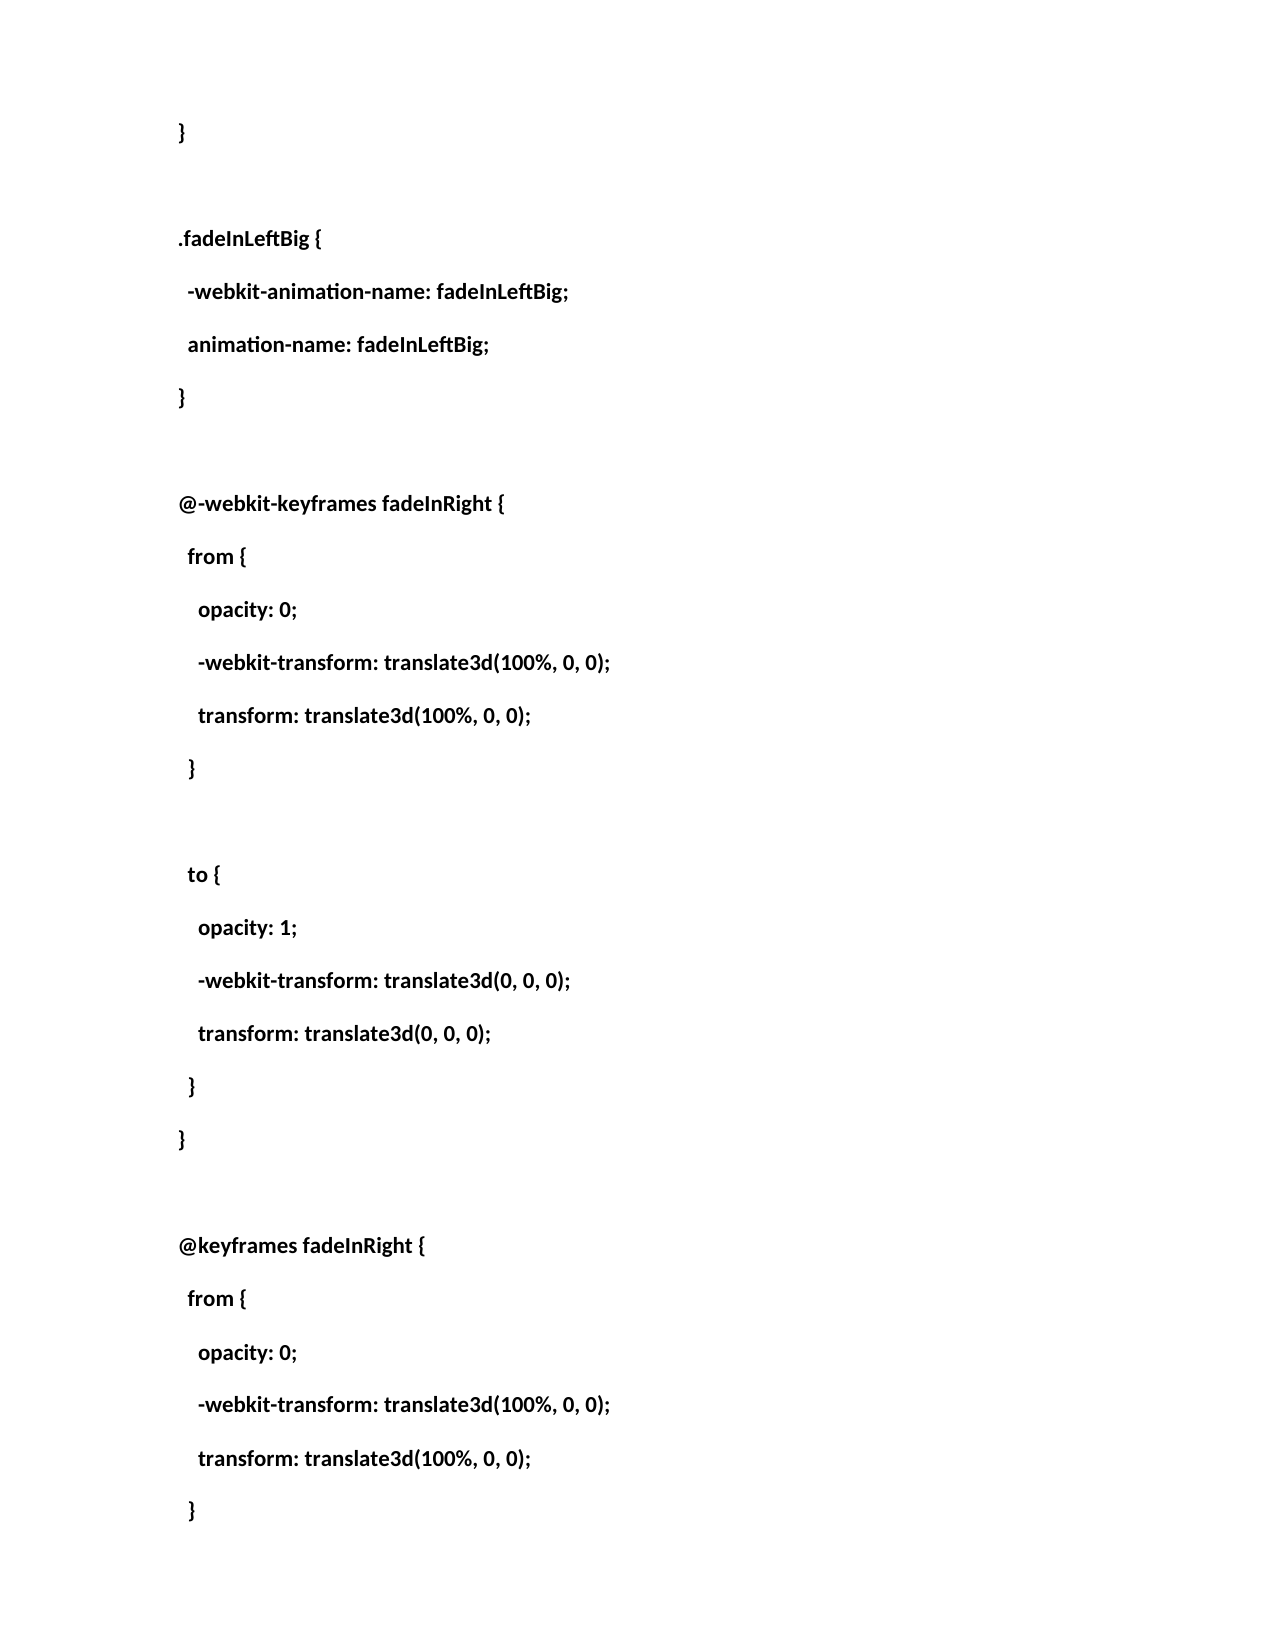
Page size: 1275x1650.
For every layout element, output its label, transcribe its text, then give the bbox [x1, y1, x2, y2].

text transform: translate3d(100%, 0, 0); [177, 701, 1186, 729]
text -webkit-transform: translate3d(100%, 0, 0); [177, 1391, 1186, 1419]
text @keyframes fadeInRight { [177, 1232, 1186, 1259]
text -webkit-animation-name: fadeInLeftBig; [177, 277, 1186, 305]
text to { [177, 860, 1186, 888]
text transform: translate3d(0, 0, 0); [177, 1019, 1186, 1047]
text .fadeInLeftBig { [177, 224, 1186, 252]
text } [177, 1126, 1186, 1153]
text } [177, 118, 1186, 146]
text } [177, 754, 1186, 782]
text } [177, 383, 1186, 411]
text opacity: 0; [177, 1338, 1186, 1366]
text from { [177, 1284, 1186, 1313]
text -webkit-transform: translate3d(0, 0, 0); [177, 966, 1186, 994]
text -webkit-transform: translate3d(100%, 0, 0); [177, 648, 1186, 676]
text transform: translate3d(100%, 0, 0); [177, 1444, 1186, 1472]
text from { [177, 542, 1186, 570]
text } [177, 1072, 1186, 1101]
text animation-name: fadeInLeftBig; [177, 330, 1186, 358]
text opacity: 0; [177, 595, 1186, 623]
text @-webkit-keyframes fadeInRight { [177, 489, 1186, 517]
text } [177, 1497, 1186, 1525]
text opacity: 1; [177, 913, 1186, 941]
